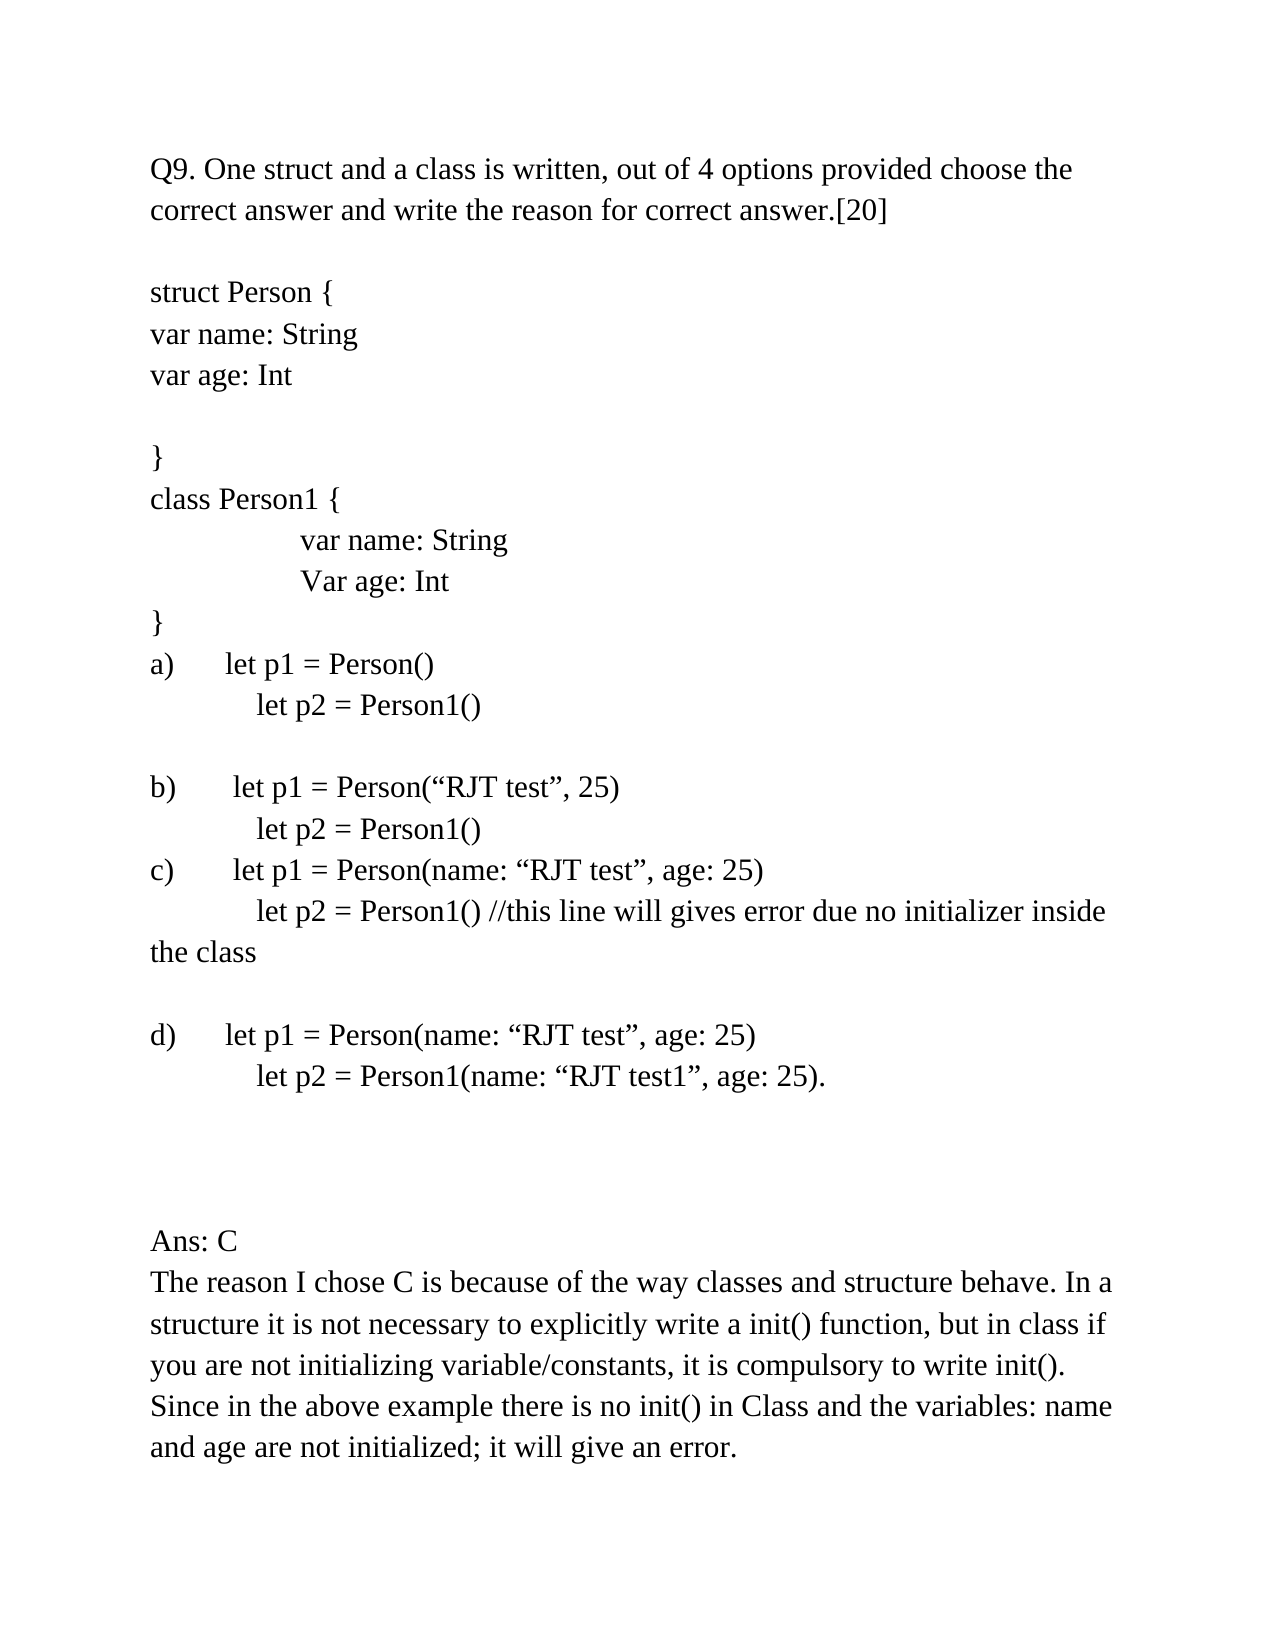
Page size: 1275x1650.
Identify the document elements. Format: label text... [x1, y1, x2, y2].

text Q9. One struct and a class is written, out of 4 options provided choose the correct answer and write the reason for correct answer.[20] [150, 150, 1125, 227]
text Ans: C [150, 1222, 1125, 1258]
text let p2 = Person1() [150, 686, 1125, 722]
text var age: Int [150, 356, 1125, 392]
text let p2 = Person1(name: “RJT test1”, age: 25). [150, 1057, 1125, 1093]
text var name: String [150, 315, 1125, 351]
text c) let p1 = Person(name: “RJT test”, age: 25) [150, 851, 1125, 887]
text struct Person { [150, 274, 1125, 310]
text Var age: Int [150, 562, 1125, 598]
text let p2 = Person1() [150, 810, 1125, 846]
text let p2 = Person1() //this line will gives error due no initializer inside the class [150, 892, 1125, 970]
text } [150, 439, 1125, 475]
text class Person1 { [150, 480, 1125, 516]
text b) let p1 = Person(“RJT test”, 25) [150, 769, 1125, 805]
text a) let p1 = Person() [150, 645, 1125, 681]
text d) let p1 = Person(name: “RJT test”, age: 25) [150, 1016, 1125, 1052]
text var name: String [150, 521, 1125, 557]
text } [150, 604, 1125, 640]
text The reason I chose C is because of the way classes and structure behave. In a structure it is not necessary to explicitly write a init() function, but in class if you are not initializing variable/constants, it is compulsory to write init(). Since in the above example there is no init() in Class and the variables: name and age are not initialized; it will give an error. [150, 1264, 1125, 1465]
